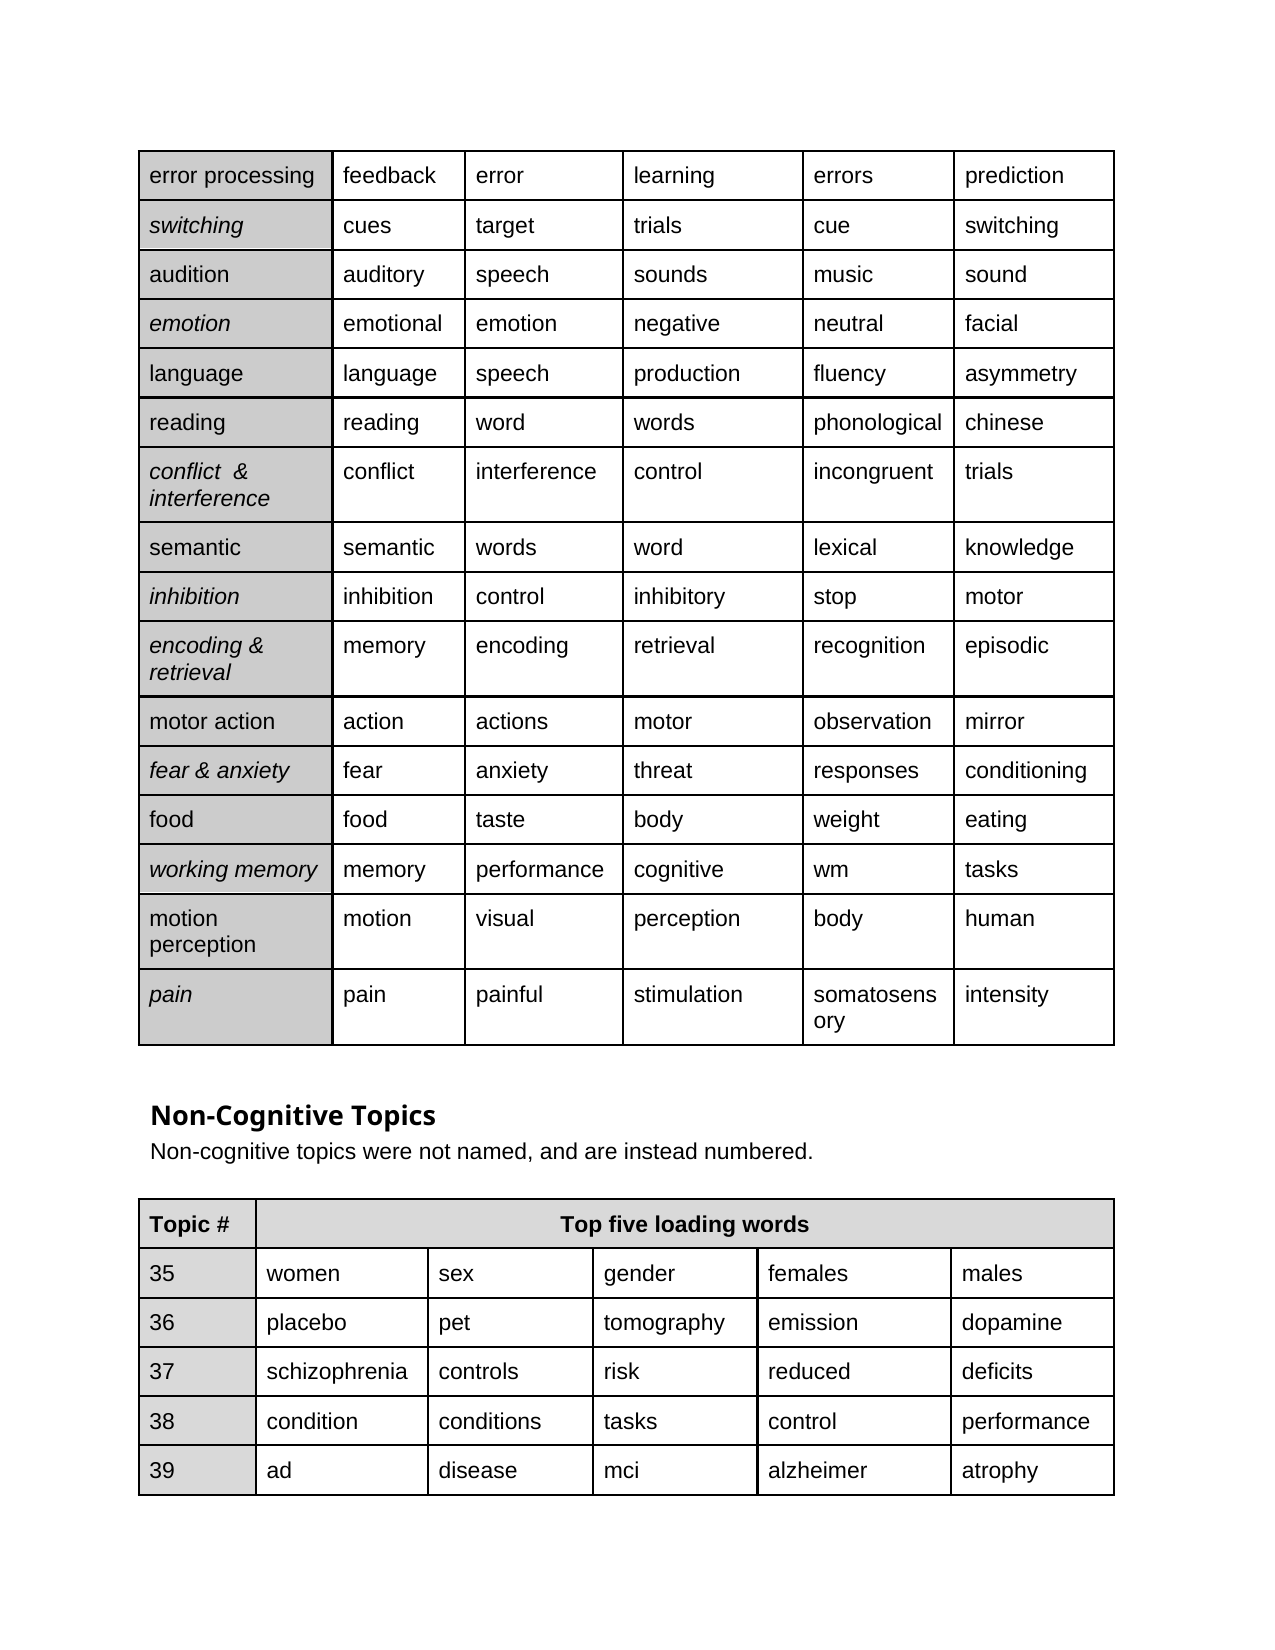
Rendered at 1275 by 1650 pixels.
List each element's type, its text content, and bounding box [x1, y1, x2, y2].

table_cell sounds [624, 251, 802, 298]
table_cell retrieval [624, 622, 802, 695]
table_cell action [334, 698, 464, 745]
table_cell weight [804, 796, 953, 843]
table_cell 35 [140, 1249, 255, 1297]
table_cell 39 [140, 1446, 255, 1494]
table_cell chinese [955, 399, 1113, 446]
table_cell switching [955, 201, 1113, 248]
table_cell body [624, 796, 802, 843]
table_cell reading [334, 399, 464, 446]
table_cell feedback [334, 152, 464, 199]
table_cell mirror [955, 698, 1113, 745]
table_cell tasks [594, 1397, 756, 1444]
table_cell knowledge [955, 523, 1113, 571]
table_cell perception [624, 895, 802, 968]
table_cell speech [466, 251, 622, 298]
table_cell pain [334, 970, 464, 1044]
table_cell food [334, 796, 464, 843]
table_cell audition [140, 251, 331, 298]
table_cell inhibition [334, 573, 464, 620]
table_cell eating [955, 796, 1113, 843]
table_cell actions [466, 698, 622, 745]
table_cell performance [466, 845, 622, 892]
table_cell 37 [140, 1348, 255, 1395]
table_cell word [624, 523, 802, 571]
table_cell fear & anxiety [140, 747, 331, 794]
table_cell anxiety [466, 747, 622, 794]
table_cell visual [466, 895, 622, 968]
table_cell motion perception [140, 895, 331, 968]
table_cell cue [804, 201, 953, 248]
table_cell asymmetry [955, 349, 1113, 396]
table_cell negative [624, 300, 802, 347]
table_cell motor [955, 573, 1113, 620]
table_cell stimulation [624, 970, 802, 1044]
table_cell reading [140, 399, 331, 446]
table_cell intensity [955, 970, 1113, 1044]
table_cell women [257, 1249, 427, 1297]
table_cell episodic [955, 622, 1113, 695]
table_cell observation [804, 698, 953, 745]
table_cell semantic [140, 523, 331, 571]
table_cell control [624, 448, 802, 521]
table_cell error [466, 152, 622, 199]
table_cell body [804, 895, 953, 968]
table_cell production [624, 349, 802, 396]
table_cell human [955, 895, 1113, 968]
table_cell placebo [257, 1299, 427, 1346]
table_cell sex [429, 1249, 592, 1297]
table_cell recognition [804, 622, 953, 695]
table_cell tasks [955, 845, 1113, 892]
table_cell fear [334, 747, 464, 794]
table_cell controls [429, 1348, 592, 1395]
table_header Topic # [140, 1200, 255, 1247]
table_cell cues [334, 201, 464, 248]
table_cell painful [466, 970, 622, 1044]
table_cell incongruent [804, 448, 953, 521]
table_cell inhibition [140, 573, 331, 620]
table_cell words [466, 523, 622, 571]
table_cell memory [334, 845, 464, 892]
table_cell neutral [804, 300, 953, 347]
table_cell cognitive [624, 845, 802, 892]
table_cell food [140, 796, 331, 843]
table_cell sound [955, 251, 1113, 298]
table_cell control [759, 1397, 950, 1444]
table_cell motion [334, 895, 464, 968]
table_cell emission [759, 1299, 950, 1346]
table_header Top five loading words [257, 1200, 1113, 1247]
table_cell language [334, 349, 464, 396]
table_cell error processing [140, 152, 331, 199]
table_cell conditioning [955, 747, 1113, 794]
table_cell conflict [334, 448, 464, 521]
table_cell words [624, 399, 802, 446]
table_cell risk [594, 1348, 756, 1395]
table_cell trials [955, 448, 1113, 521]
table_cell males [952, 1249, 1113, 1297]
table_cell deficits [952, 1348, 1113, 1395]
table_cell tomography [594, 1299, 756, 1346]
table_cell word [466, 399, 622, 446]
table_cell switching [140, 201, 331, 248]
table_cell schizophrenia [257, 1348, 427, 1395]
table_cell facial [955, 300, 1113, 347]
table_cell working memory [140, 845, 331, 892]
table_cell conflict & interference [140, 448, 331, 521]
table_cell prediction [955, 152, 1113, 199]
table_cell errors [804, 152, 953, 199]
table_cell semantic [334, 523, 464, 571]
table_cell mci [594, 1446, 756, 1494]
table_cell music [804, 251, 953, 298]
table_cell stop [804, 573, 953, 620]
table_cell dopamine [952, 1299, 1113, 1346]
table_cell emotion [466, 300, 622, 347]
table_cell gender [594, 1249, 756, 1297]
table_cell encoding [466, 622, 622, 695]
table_cell trials [624, 201, 802, 248]
table_cell females [759, 1249, 950, 1297]
table_cell threat [624, 747, 802, 794]
table_cell lexical [804, 523, 953, 571]
table_cell condition [257, 1397, 427, 1444]
table_cell target [466, 201, 622, 248]
table_cell memory [334, 622, 464, 695]
table_cell auditory [334, 251, 464, 298]
table_cell emotional [334, 300, 464, 347]
table_cell alzheimer [759, 1446, 950, 1494]
subtitle Non-Cognitive Topics Non-cognitive topics were not named, and are instead numbered. [150, 1097, 1125, 1164]
table_cell performance [952, 1397, 1113, 1444]
table_cell atrophy [952, 1446, 1113, 1494]
table_cell motor action [140, 698, 331, 745]
table_cell ad [257, 1446, 427, 1494]
table_cell responses [804, 747, 953, 794]
table_cell conditions [429, 1397, 592, 1444]
table_cell pet [429, 1299, 592, 1346]
table_cell somatosensory [804, 970, 953, 1044]
table_cell emotion [140, 300, 331, 347]
table_cell reduced [759, 1348, 950, 1395]
table_cell speech [466, 349, 622, 396]
table_cell motor [624, 698, 802, 745]
table_cell interference [466, 448, 622, 521]
table_cell taste [466, 796, 622, 843]
table_cell pain [140, 970, 331, 1044]
table_cell inhibitory [624, 573, 802, 620]
table_cell 36 [140, 1299, 255, 1346]
table_cell disease [429, 1446, 592, 1494]
table_cell fluency [804, 349, 953, 396]
table_cell language [140, 349, 331, 396]
table_cell encoding & retrieval [140, 622, 331, 695]
table_cell phonological [804, 399, 953, 446]
table_cell 38 [140, 1397, 255, 1444]
table_cell control [466, 573, 622, 620]
table_cell wm [804, 845, 953, 892]
table_cell learning [624, 152, 802, 199]
